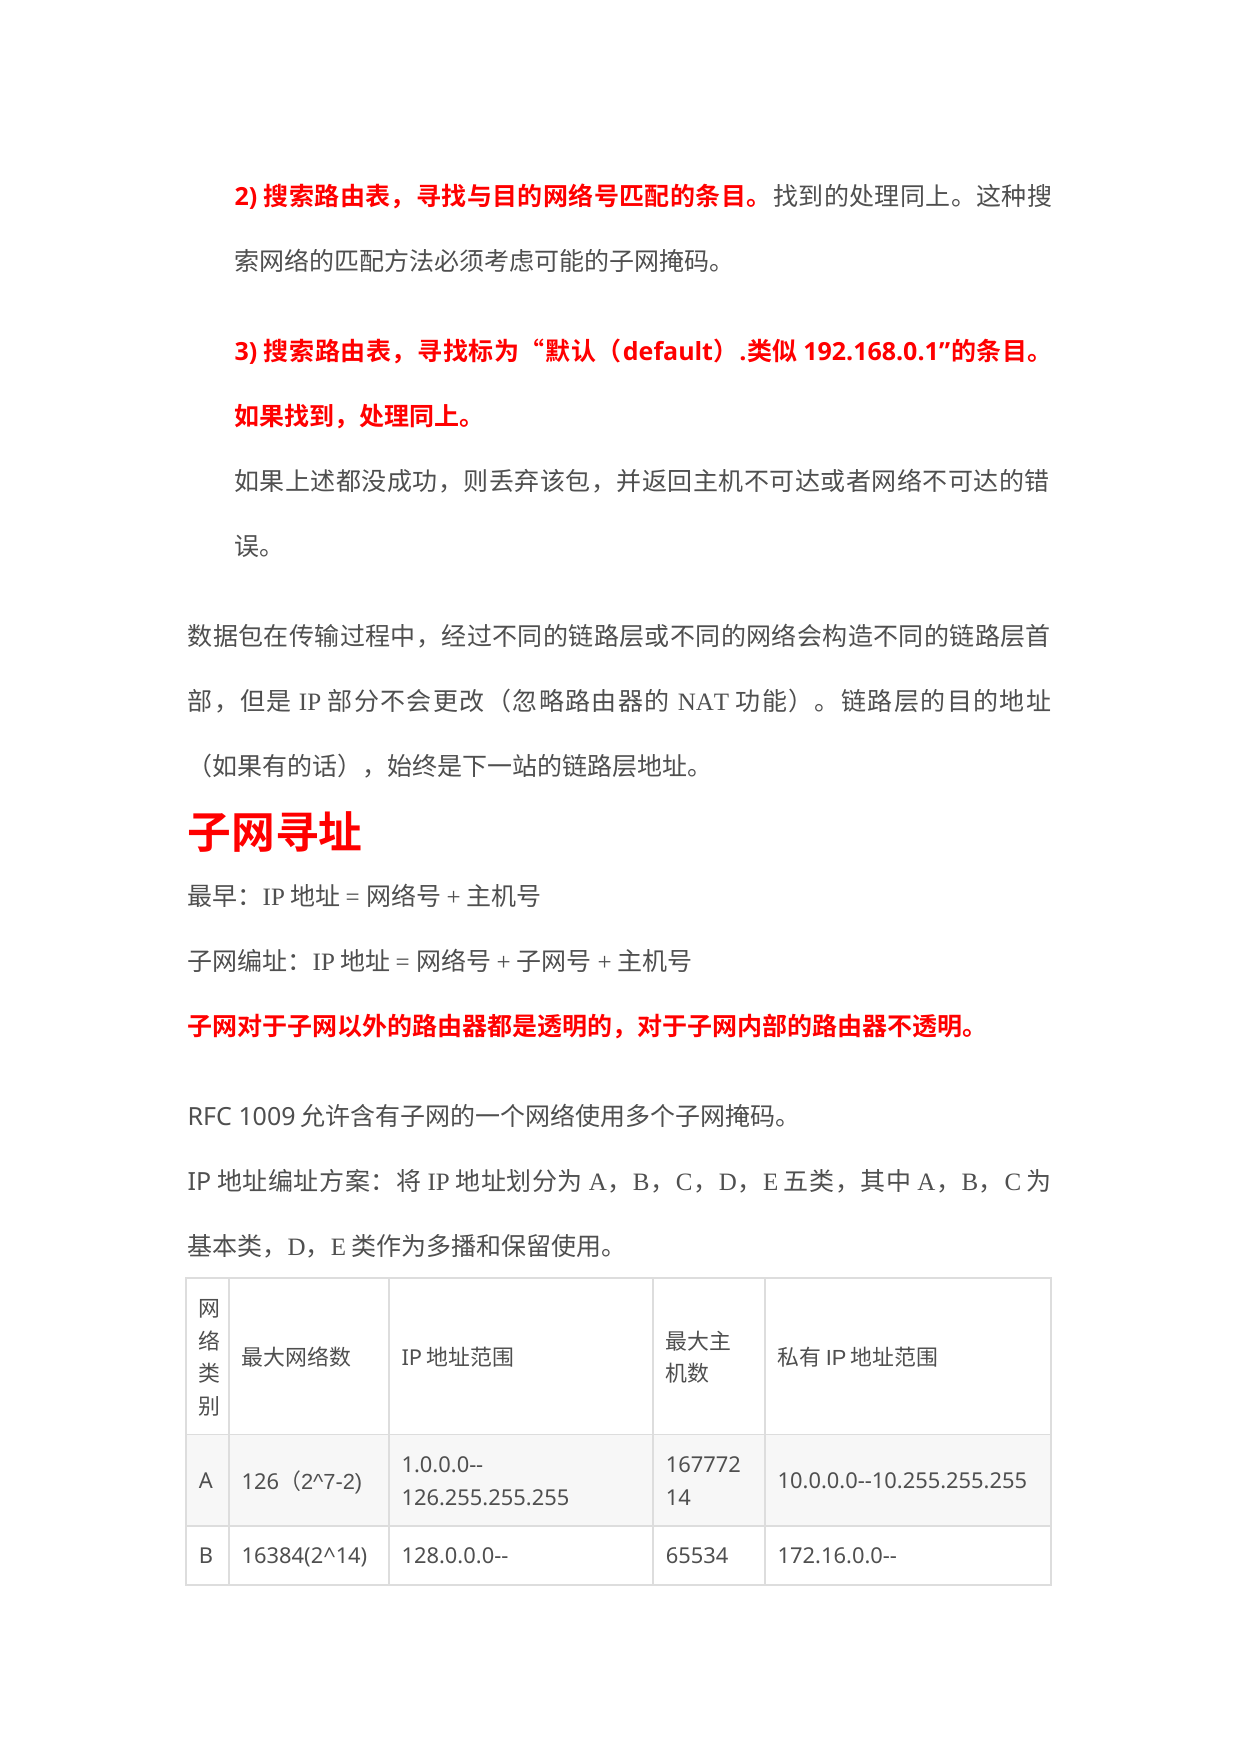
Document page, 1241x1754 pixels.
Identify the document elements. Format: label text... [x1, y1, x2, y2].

table_cell B [187, 1527, 228, 1584]
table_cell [766, 1527, 1050, 1584]
table_cell 65534 [654, 1527, 764, 1584]
table_header IP地址范围 [390, 1279, 652, 1433]
text 最早：IP地址 = 网络号 + 主机号 [187, 862, 1053, 927]
table_cell 1.0.0.0--126.255.255.255 [390, 1435, 652, 1525]
text 2) 搜索路由表，寻找与目的网络号匹配的条目。找到的处理同上。这种搜索网络的匹配方法必须考虑可能的子网掩码。 [234, 162, 1053, 292]
table_header 最大主机数 [654, 1279, 764, 1433]
text 3) 搜索路由表，寻找标为“默认（default）.类似192.168.0.1”的条目。如果找到，处理同上。 [234, 317, 1053, 447]
text 子网寻址 [187, 797, 1053, 862]
table_cell 10.0.0.0--10.255.255.255 [766, 1435, 1050, 1525]
text 子网编址：IP地址 = 网络号 + 子网号 + 主机号 [187, 927, 1053, 992]
table_cell 126（2^7-2) [230, 1435, 388, 1525]
text RFC 1009允许含有子网的一个网络使用多个子网掩码。 [187, 1082, 1053, 1147]
table_header 最大网络数 [230, 1279, 388, 1433]
table_cell 16777214 [654, 1435, 764, 1525]
table_header 网络类别 [187, 1279, 228, 1433]
table_cell 16384(2^14) [230, 1527, 388, 1584]
text 如果上述都没成功，则丢弃该包，并返回主机不可达或者网络不可达的错误。 [234, 447, 1053, 577]
text 子网对于子网以外的路由器都是透明的，对于子网内部的路由器不透明。 [187, 992, 1053, 1057]
table_cell A [187, 1435, 228, 1525]
table_header 私有IP地址范围 [766, 1279, 1050, 1433]
text 数据包在传输过程中，经过不同的链路层或不同的网络会构造不同的链路层首部，但是IP部分不会更改（忽略路由器的NAT功能）。链路层的目的地址（如果有的话），始终是下一站的链路层地址。 [187, 602, 1053, 797]
text IP地址编址方案：将IP地址划分为A，B，C，D，E五类，其中A，B，C为基本类，D，E类作为多播和保留使用。 [187, 1147, 1053, 1277]
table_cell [390, 1527, 652, 1584]
